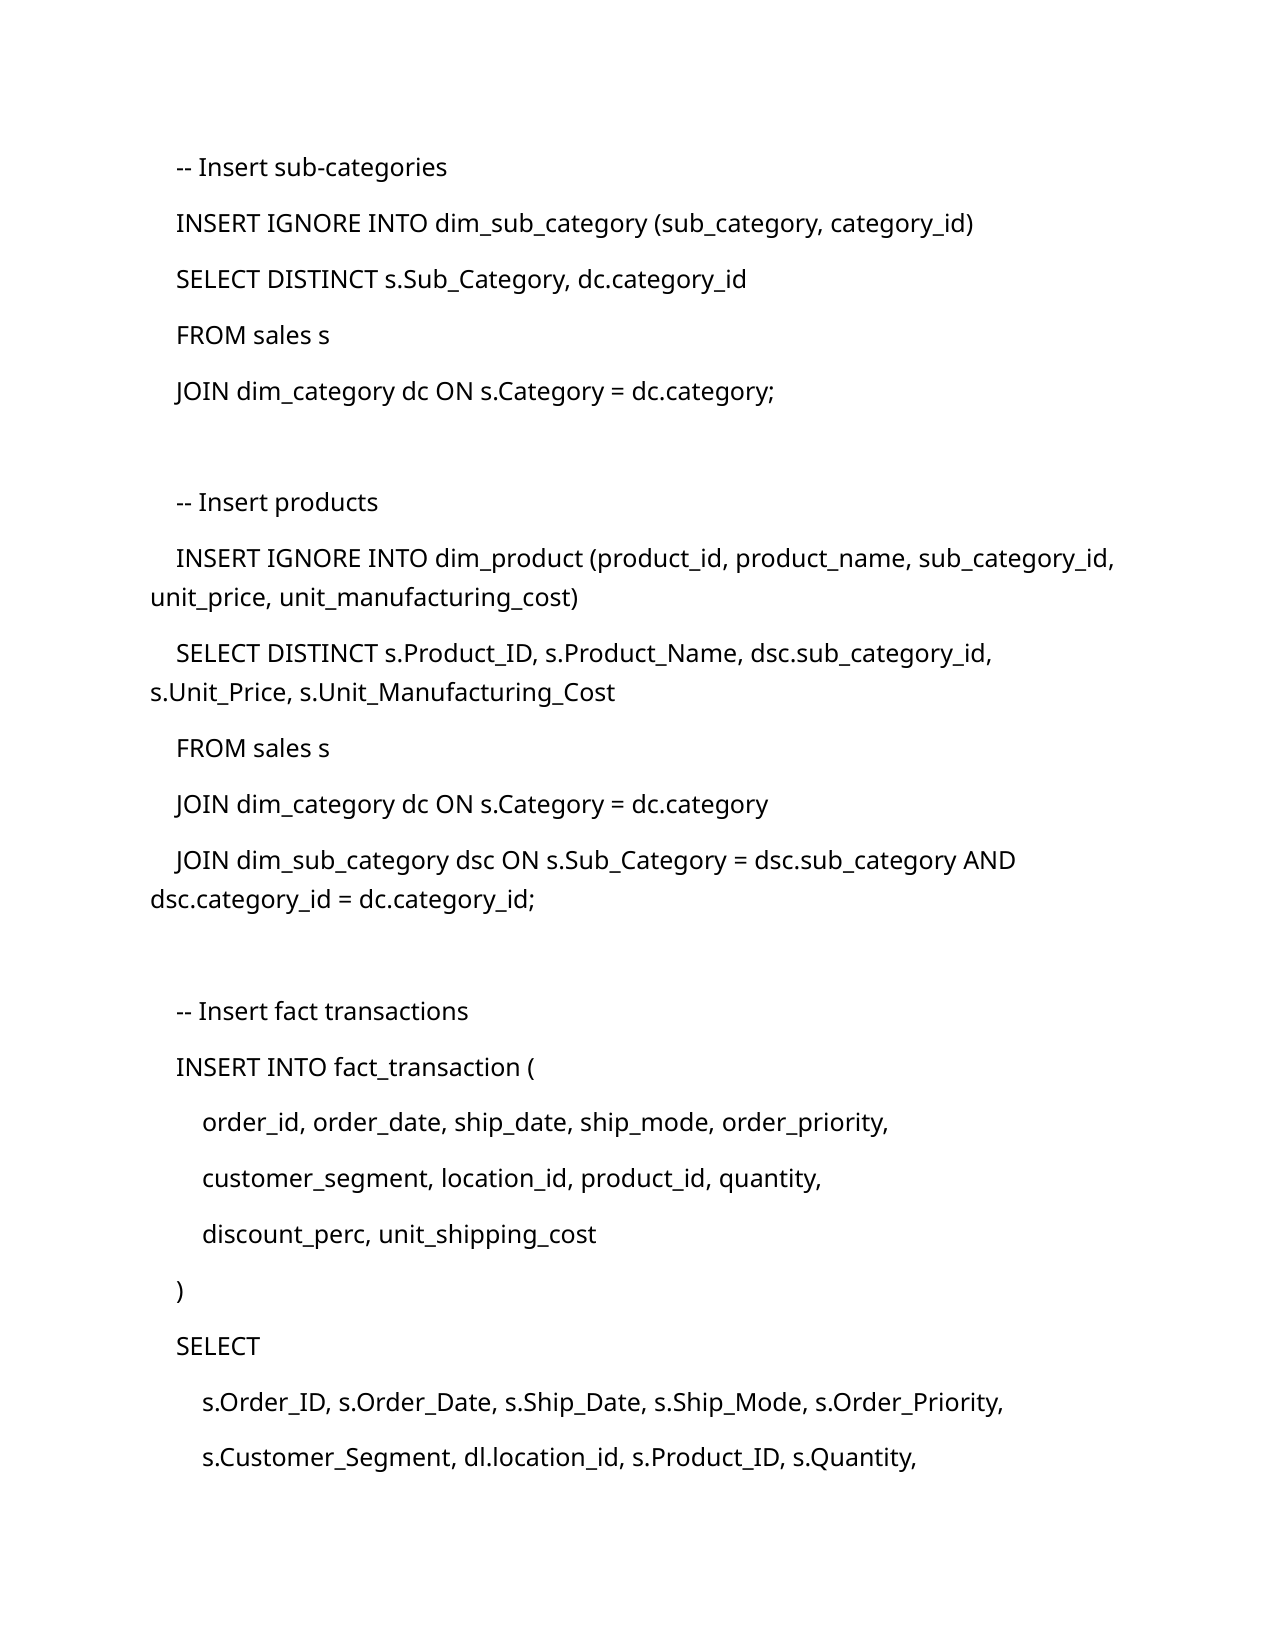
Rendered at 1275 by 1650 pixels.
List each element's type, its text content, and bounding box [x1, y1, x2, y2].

text SELECT [150, 1328, 1125, 1362]
text INSERT INTO fact_transaction ( [150, 1049, 1125, 1083]
text INSERT IGNORE INTO dim_product (product_id, product_name, sub_category_id, unit_price, unit_manufacturing_cost) [150, 541, 1125, 614]
text FROM sales s [150, 317, 1125, 352]
text discount_perc, unit_shipping_cost [150, 1217, 1125, 1251]
text ) [150, 1272, 1125, 1307]
text s.Order_ID, s.Order_Date, s.Ship_Date, s.Ship_Mode, s.Order_Priority, [150, 1384, 1125, 1418]
text JOIN dim_category dc ON s.Category = dc.category; [150, 373, 1125, 407]
text FROM sales s [150, 731, 1125, 765]
text INSERT IGNORE INTO dim_sub_category (sub_category, category_id) [150, 206, 1125, 240]
text order_id, order_date, ship_date, ship_mode, order_priority, [150, 1105, 1125, 1139]
text -- Insert sub-categories [150, 150, 1125, 184]
text SELECT DISTINCT s.Sub_Category, dc.category_id [150, 262, 1125, 296]
text JOIN dim_category dc ON s.Category = dc.category [150, 787, 1125, 821]
text SELECT DISTINCT s.Product_ID, s.Product_Name, dsc.sub_category_id, s.Unit_Price, s.Unit_Manufacturing_Cost [150, 636, 1125, 709]
text JOIN dim_sub_category dsc ON s.Sub_Category = dsc.sub_category AND dsc.category_id = dc.category_id; [150, 842, 1125, 916]
text -- Insert products [150, 485, 1125, 519]
text customer_segment, location_id, product_id, quantity, [150, 1161, 1125, 1195]
text s.Customer_Segment, dl.location_id, s.Product_ID, s.Quantity, [150, 1440, 1125, 1474]
text -- Insert fact transactions [150, 993, 1125, 1027]
